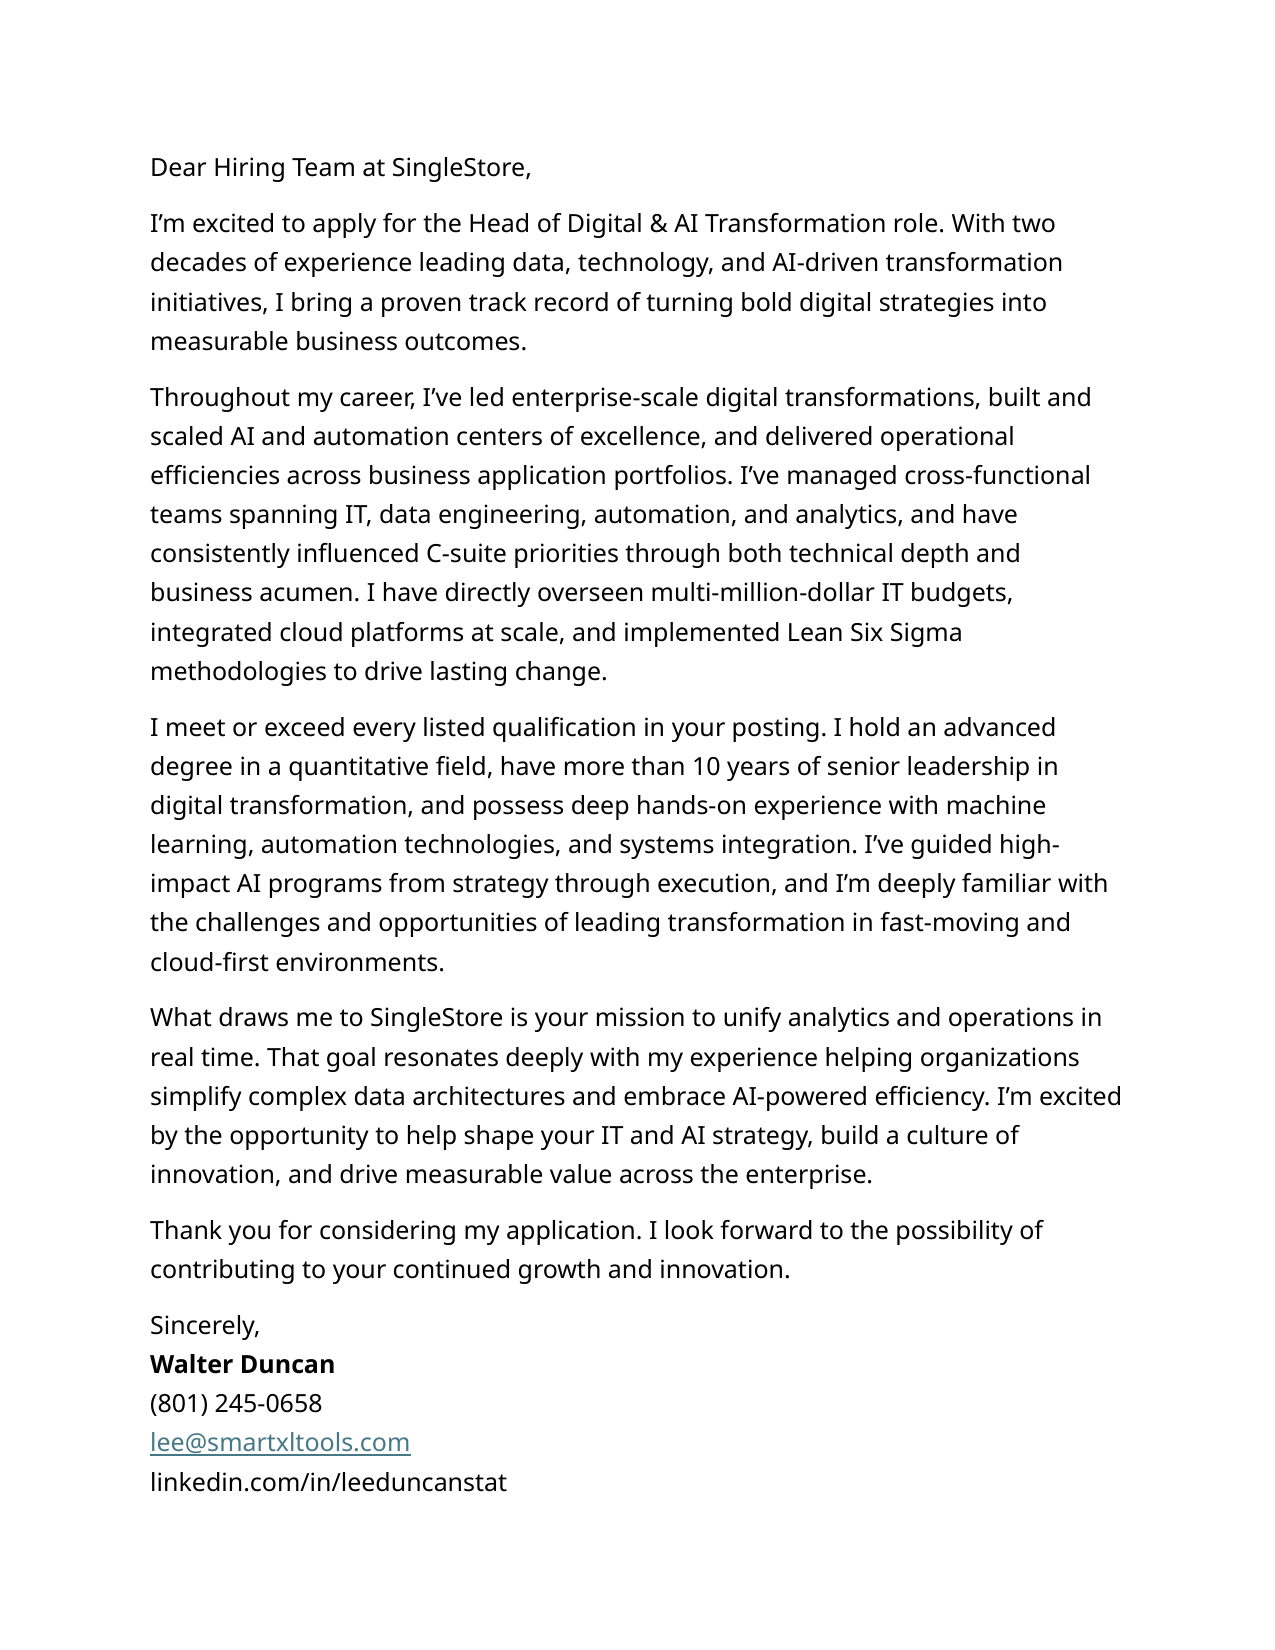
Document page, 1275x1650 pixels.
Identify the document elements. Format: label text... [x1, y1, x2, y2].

text What draws me to SingleStore is your mission to unify analytics and operations in real time. That goal resonates deeply with my experience helping organizations simplify complex data architectures and embrace AI-powered efficiency. I’m excited by the opportunity to help shape your IT and AI strategy, build a culture of innovation, and drive measurable value across the enterprise. [150, 1000, 1125, 1191]
text Dear Hiring Team at SingleStore, [150, 150, 1125, 184]
text I’m excited to apply for the Head of Digital & AI Transformation role. With two decades of experience leading data, technology, and AI-driven transformation initiatives, I bring a proven track record of turning bold digital strategies into measurable business outcomes. [150, 206, 1125, 357]
text Sincerely, Walter Duncan (801) 245-0658 lee@smartxltools.com linkedin.com/in/leeduncanstat [150, 1307, 1125, 1498]
text Throughout my career, I’ve led enterprise-scale digital transformations, built and scaled AI and automation centers of excellence, and delivered operational efficiencies across business application portfolios. I’ve managed cross-functional teams spanning IT, data engineering, automation, and analytics, and have consistently influenced C-suite priorities through both technical depth and business acumen. I have directly overseen multi-million-dollar IT budgets, integrated cloud platforms at scale, and implemented Lean Six Sigma methodologies to drive lasting change. [150, 379, 1125, 687]
text I meet or exceed every listed qualification in your posting. I hold an advanced degree in a quantitative field, have more than 10 years of senior leadership in digital transformation, and possess deep hands-on experience with machine learning, automation technologies, and systems integration. I’ve guided high-impact AI programs from strategy through execution, and I’m deeply familiar with the challenges and opportunities of leading transformation in fast-moving and cloud-first environments. [150, 709, 1125, 978]
text Thank you for considering my application. I look forward to the possibility of contributing to your continued growth and innovation. [150, 1212, 1125, 1286]
